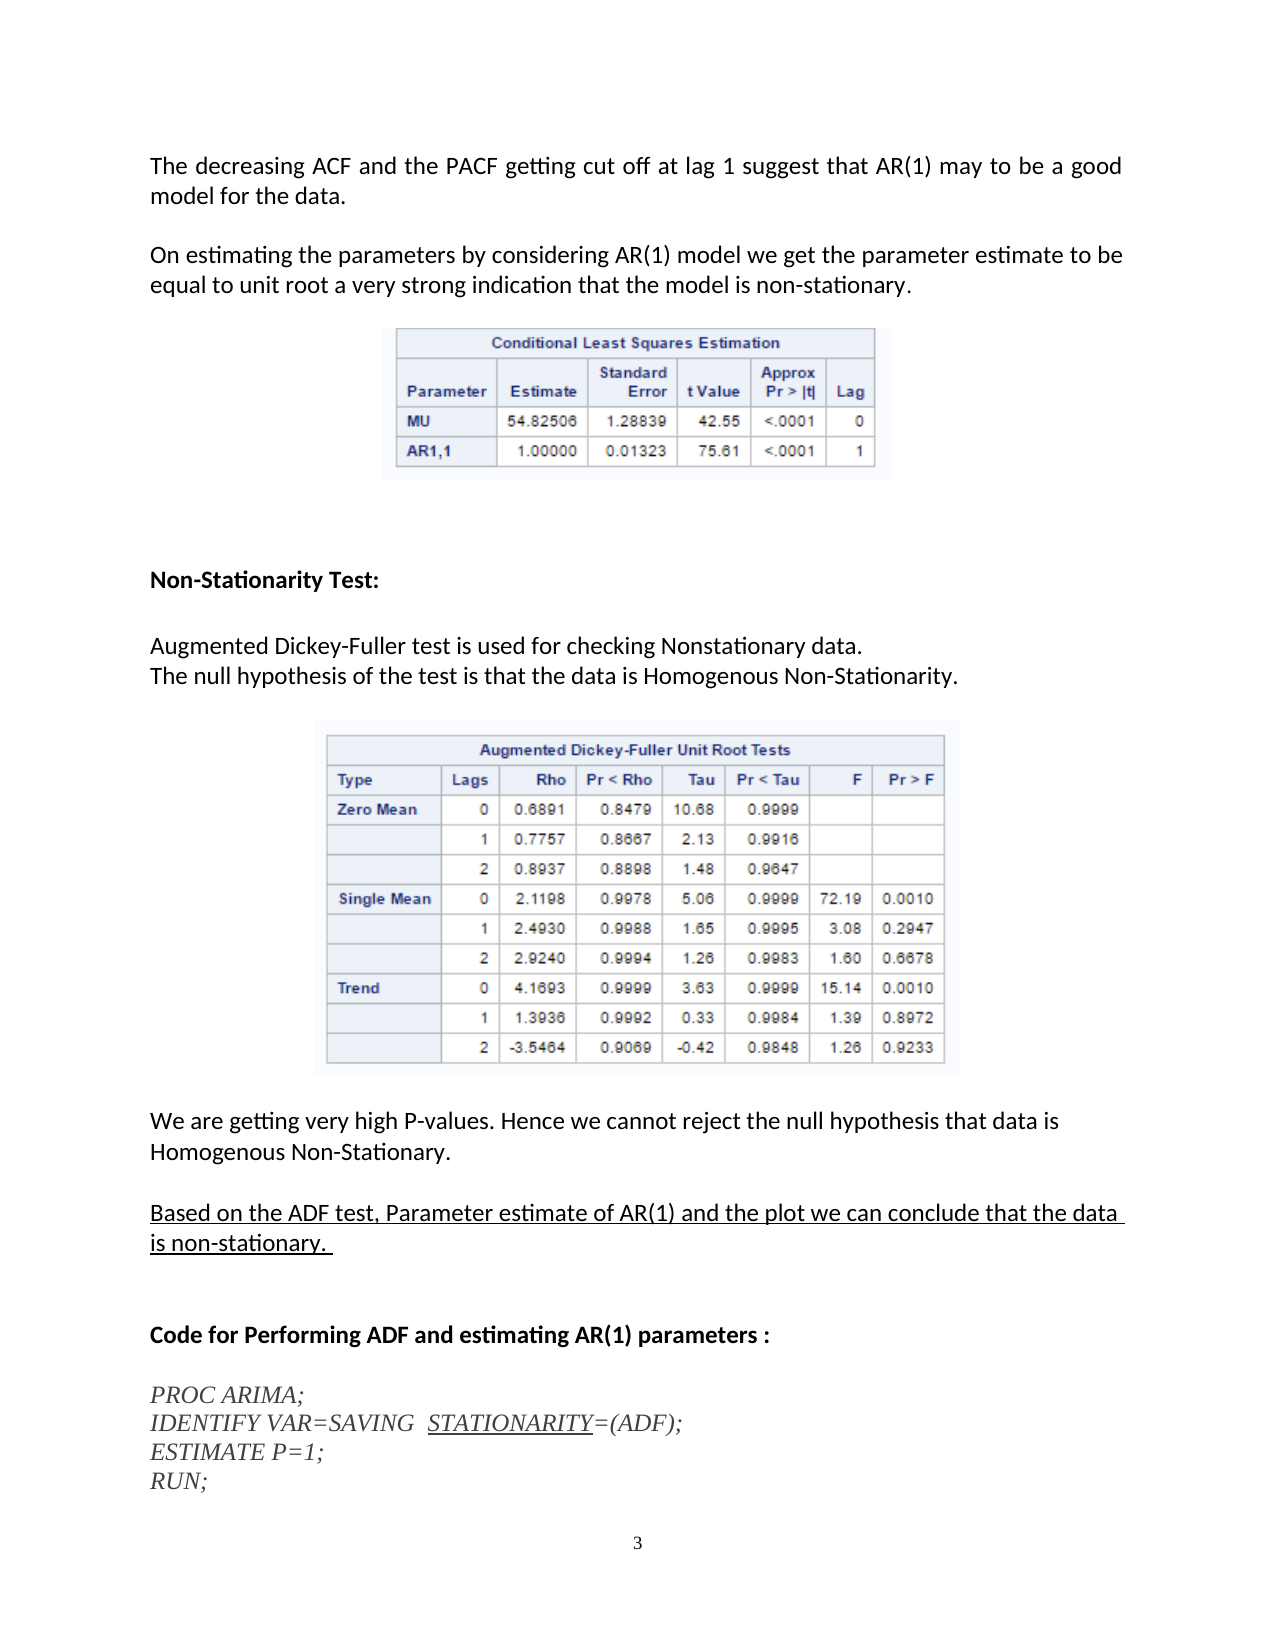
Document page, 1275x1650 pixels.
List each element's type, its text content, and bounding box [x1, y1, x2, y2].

text Based on the ADF test, Parameter estimate of AR(1) and the plot we can conclude that the data is non-stationary. [150, 1197, 1125, 1223]
text IDENTIFY VAR=SAVING STATIONARITY=(ADF); [150, 1408, 1125, 1437]
text On estimating the parameters by considering AR(1) model we get the parameter estimate to be equal to unit root a very strong indication that the model is non-stationary. [150, 239, 1125, 300]
text Augmented Dickey-Fuller test is used for checking Nonstationary data. [150, 630, 1125, 660]
text Based on the ADF test, Parameter estimate of AR(1) and the plot we can conclude that the data is non-stationary. [150, 1224, 1125, 1258]
text The null hypothesis of the test is that the data is Homogenous Non-Stationarity. [150, 660, 1125, 691]
picture [382, 328, 893, 480]
text The decreasing ACF and the PACF getting cut off at lag 1 suggest that AR(1) may to be a good model for the data. [150, 150, 1125, 211]
text Code for Performing ADF and estimating AR(1) parameters : [150, 1319, 1125, 1349]
text RUN; [150, 1466, 1125, 1495]
text ESTIMATE P=1; [150, 1437, 1125, 1466]
text We are getting very high P-values. Hence we cannot reject the null hypothesis that data is Homogenous Non-Stationary. [150, 1105, 1125, 1166]
text Non-Stationarity Test: [150, 564, 1125, 594]
text PROC ARIMA; [150, 1380, 1125, 1408]
picture [314, 721, 961, 1075]
